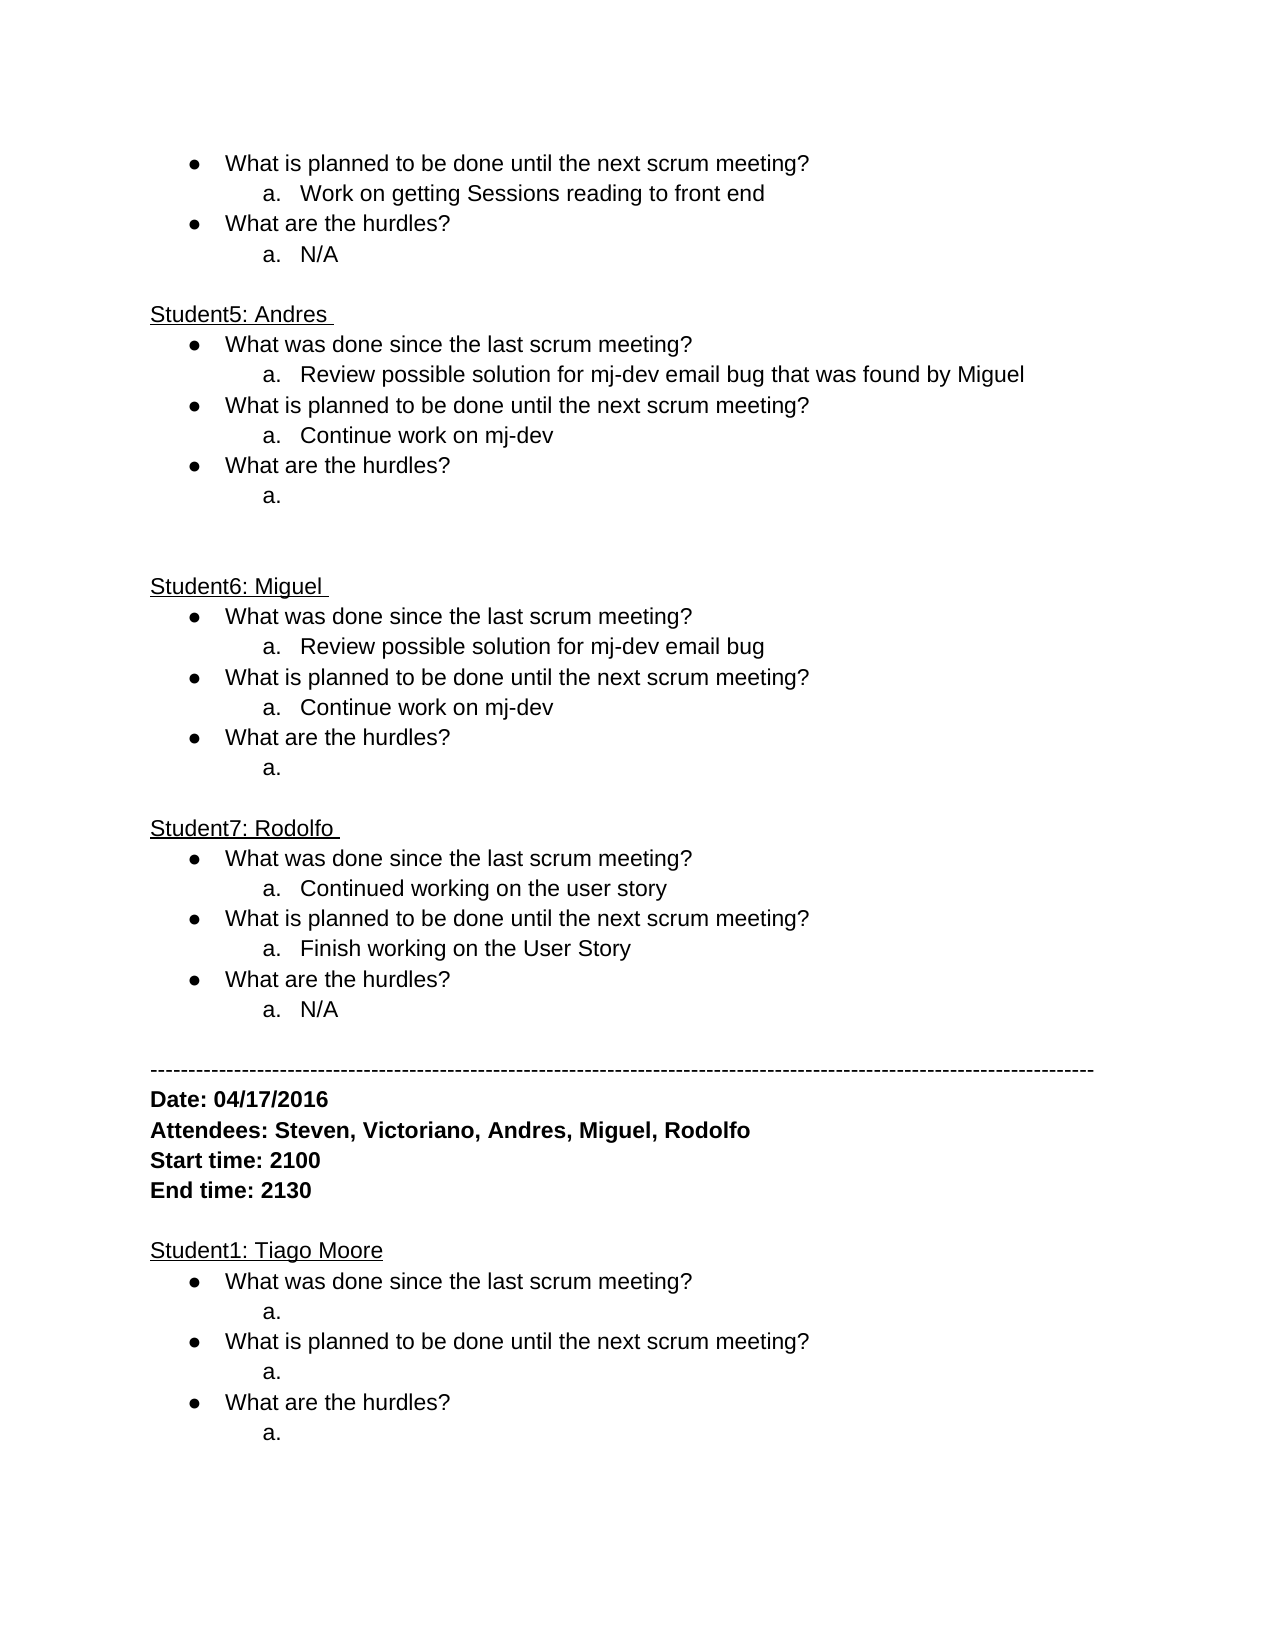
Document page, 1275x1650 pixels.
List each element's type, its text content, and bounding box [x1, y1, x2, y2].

text Start time: 2100 [150, 1147, 1125, 1173]
list Work on getting Sessions reading to front end [262, 180, 1125, 207]
list What are the hurdles? [187, 1388, 1125, 1415]
list What is planned to be done until the next scrum meeting? [187, 392, 1125, 418]
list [187, 331, 1125, 358]
list What are the hurdles? [187, 452, 1125, 478]
text Student6: Miguel [150, 573, 1125, 599]
list N/A [262, 996, 1125, 1022]
list What is planned to be done until the next scrum meeting? [187, 150, 1125, 176]
list Review possible solution for mj-dev email bug that was found by Miguel [262, 361, 1125, 388]
list What was done since the last scrum meeting? [187, 603, 1125, 629]
text Student5: Andres [150, 301, 1125, 327]
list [187, 1268, 1125, 1294]
list Review possible solution for mj-dev email bug [262, 633, 1125, 660]
text Student7: Rodolfo [150, 814, 1125, 841]
list Finish working on the User Story [262, 935, 1125, 962]
text Attendees: Steven, Victoriano, Andres, Miguel, Rodolfo [150, 1117, 1125, 1143]
list N/A [262, 241, 1125, 267]
list Continued working on the user story [262, 875, 1125, 901]
list Continue work on mj-dev [262, 694, 1125, 720]
text Student1: Tiago Moore [150, 1237, 1125, 1264]
list What are the hurdles? [187, 724, 1125, 750]
list What is planned to be done until the next scrum meeting? [187, 663, 1125, 690]
list Continue work on mj-dev [262, 422, 1125, 448]
text Date: 04/17/2016 [150, 1086, 1125, 1113]
list What are the hurdles? [187, 966, 1125, 992]
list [187, 1328, 1125, 1354]
list What is planned to be done until the next scrum meeting? [187, 905, 1125, 932]
list What are the hurdles? [187, 210, 1125, 237]
text End time: 2130 [150, 1177, 1125, 1203]
list What was done since the last scrum meeting? [187, 845, 1125, 871]
text ---------------------------------------------------------------------------------------------------------------------------- [150, 1056, 1125, 1083]
